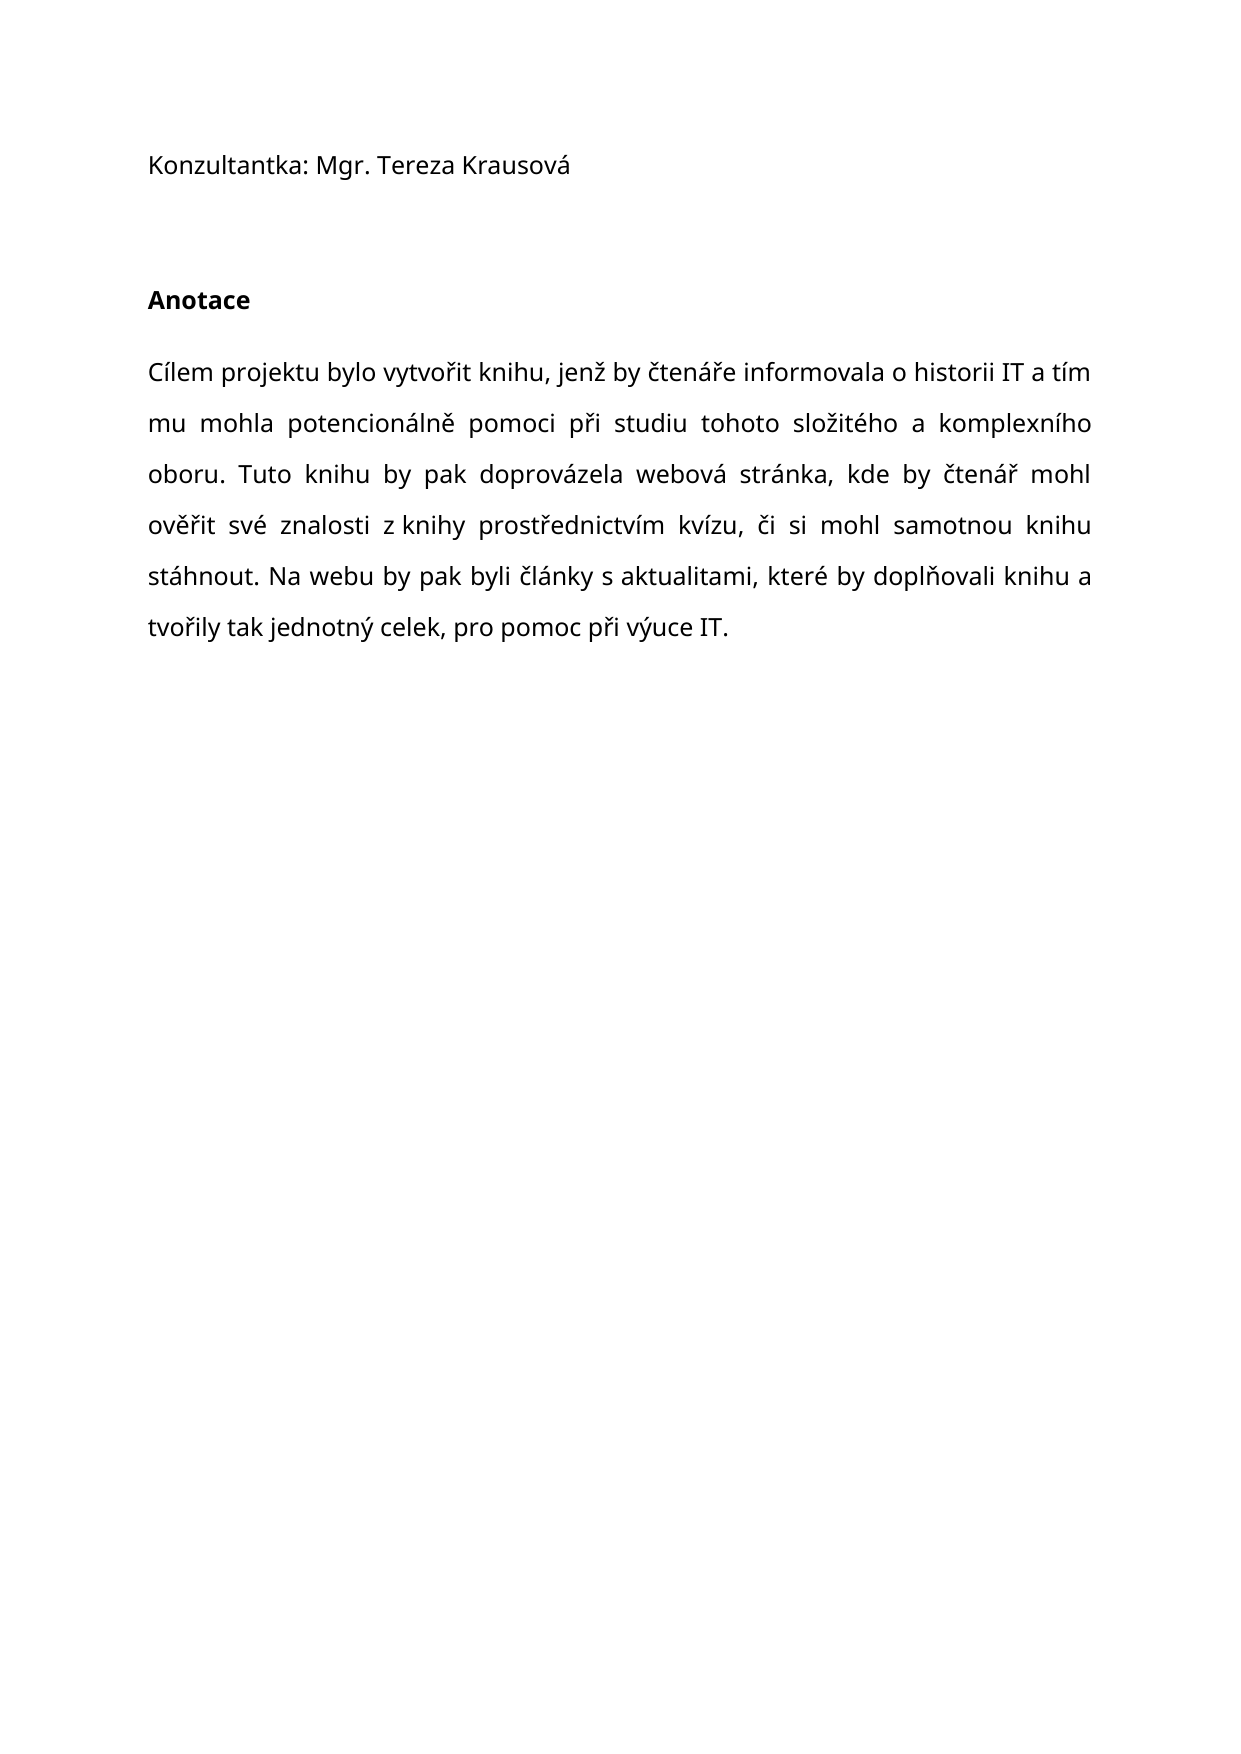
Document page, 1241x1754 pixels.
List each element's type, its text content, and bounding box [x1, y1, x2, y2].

text Konzultantka: Mgr. Tereza Krausová [148, 148, 1093, 182]
text Cílem projektu bylo vytvořit knihu, jenž by čtenáře informovala o historii IT a tím mu mohla potencionálně pomoci při studiu tohoto složitého a komplexního oboru. Tuto knihu by pak doprovázela webová stránka, kde by čtenář mohl ověřit své znalosti z knihy prostřednictvím kvízu, či si mohl samotnou knihu stáhnout. Na webu by pak byli články s aktualitami, které by doplňovali knihu a tvořily tak jednotný celek, pro pomoc při výuce IT. [148, 355, 1093, 644]
text Anotace [148, 283, 1093, 317]
